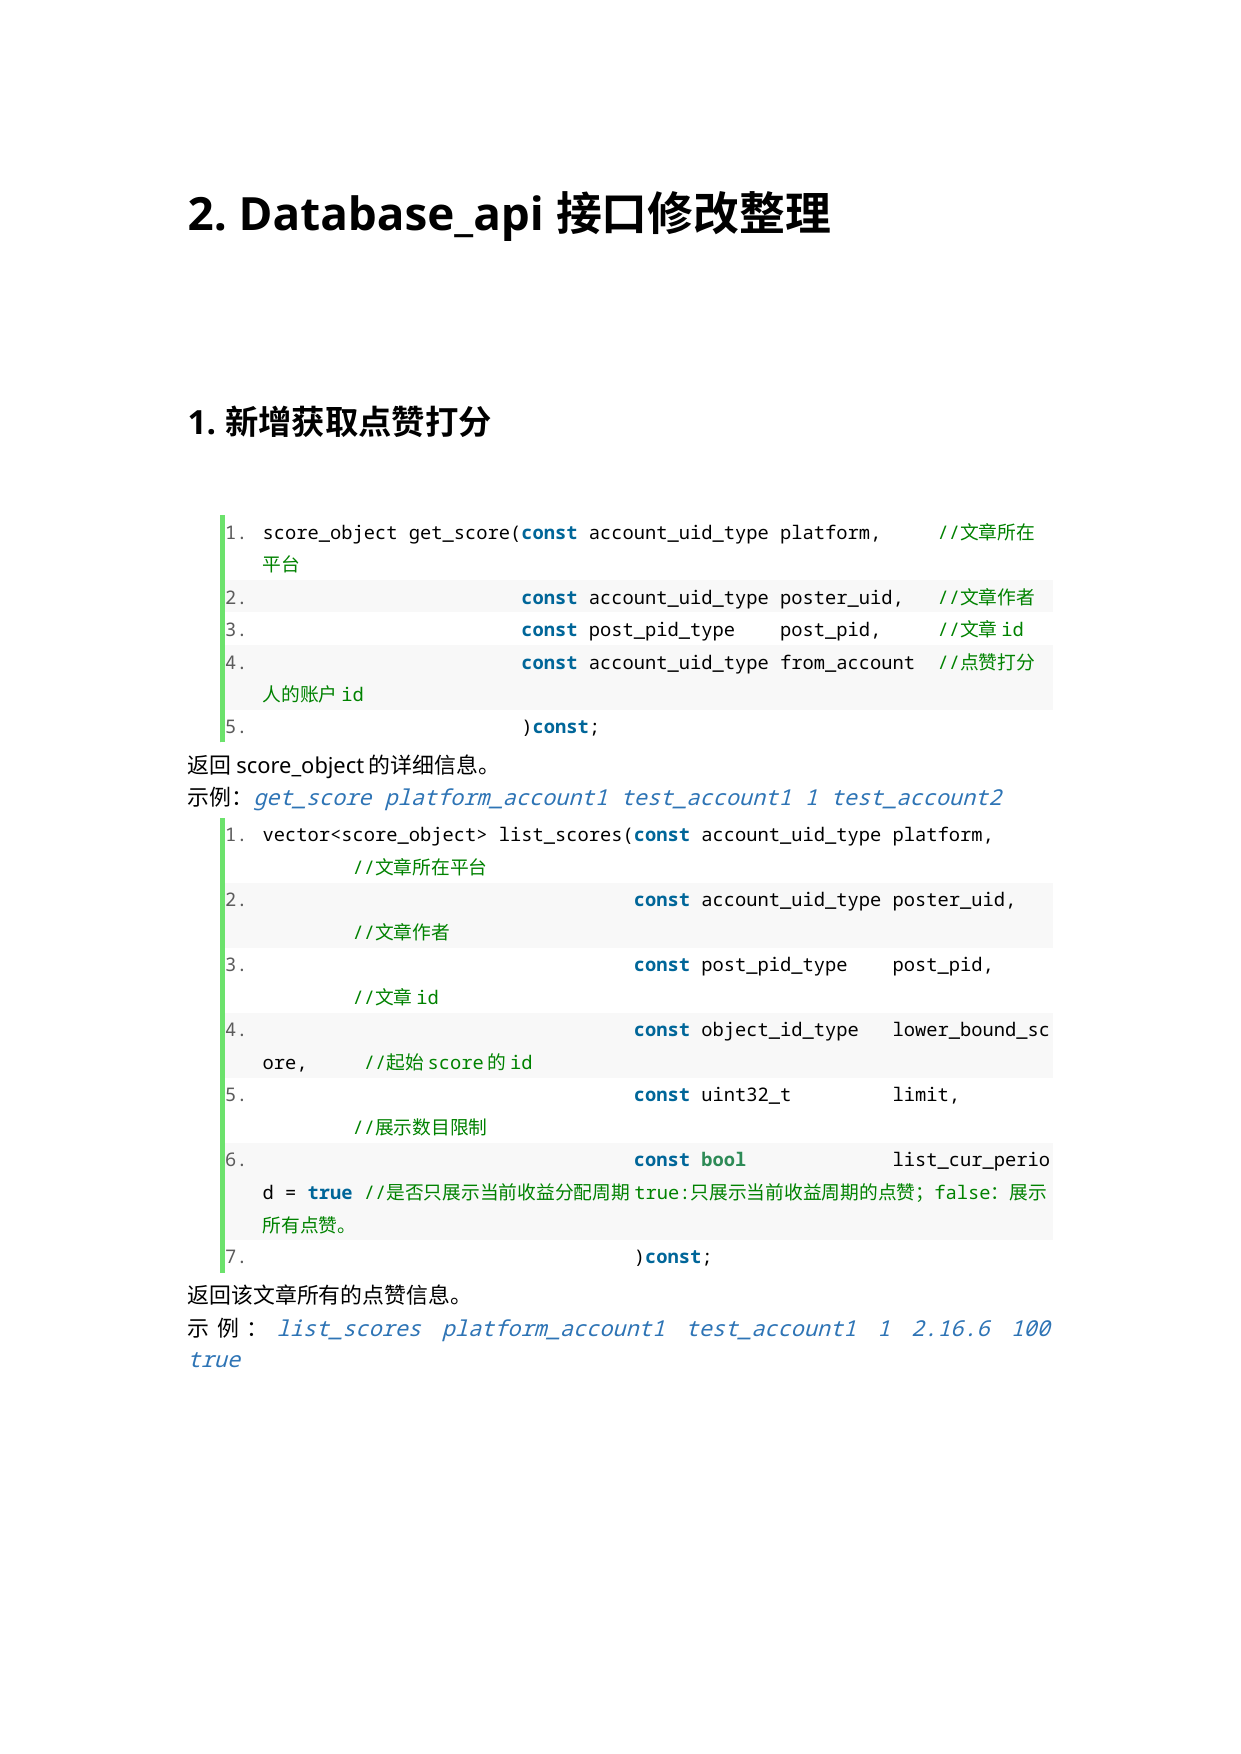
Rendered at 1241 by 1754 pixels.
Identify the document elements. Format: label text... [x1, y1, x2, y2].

list vector<score_object> list_scores(const account_uid_type platform, //文章所在平台 [225, 818, 1053, 883]
list const account_uid_type from_account //点赞打分人的账户id [225, 645, 1053, 710]
list )const; [225, 1240, 1053, 1273]
text 返回该文章所有的点赞信息。 [187, 1278, 1053, 1310]
text 示例：get_score platform_account1 test_account1 1 test_account2 [187, 780, 1053, 813]
list const object_id_type lower_bound_score, //起始score的id [225, 1013, 1053, 1078]
list score_object get_score(const account_uid_type platform, //文章所在平台 [225, 515, 1053, 580]
list const post_pid_type post_pid, //文章id [225, 948, 1053, 1013]
text 示例：list_scores platform_account1 test_account1 1 2.16.6 100 true [187, 1310, 1053, 1375]
list const uint32_t limit, //展示数目限制 [225, 1078, 1053, 1143]
list )const; [225, 710, 1053, 742]
list const bool list_cur_period = true //是否只展示当前收益分配周期 true:只展示当前收益周期的点赞；false：展示所有点赞。 [225, 1143, 1053, 1240]
list const post_pid_type post_pid, //文章id [225, 612, 1053, 645]
text 返回 score_object的详细信息。 [187, 748, 1053, 780]
list const account_uid_type poster_uid, //文章作者 [225, 883, 1053, 948]
subtitle 1. 新增获取点赞打分 [187, 388, 1053, 453]
subtitle 2. Database_api 接口修改整理 [187, 162, 1053, 259]
list const account_uid_type poster_uid, //文章作者 [225, 580, 1053, 612]
